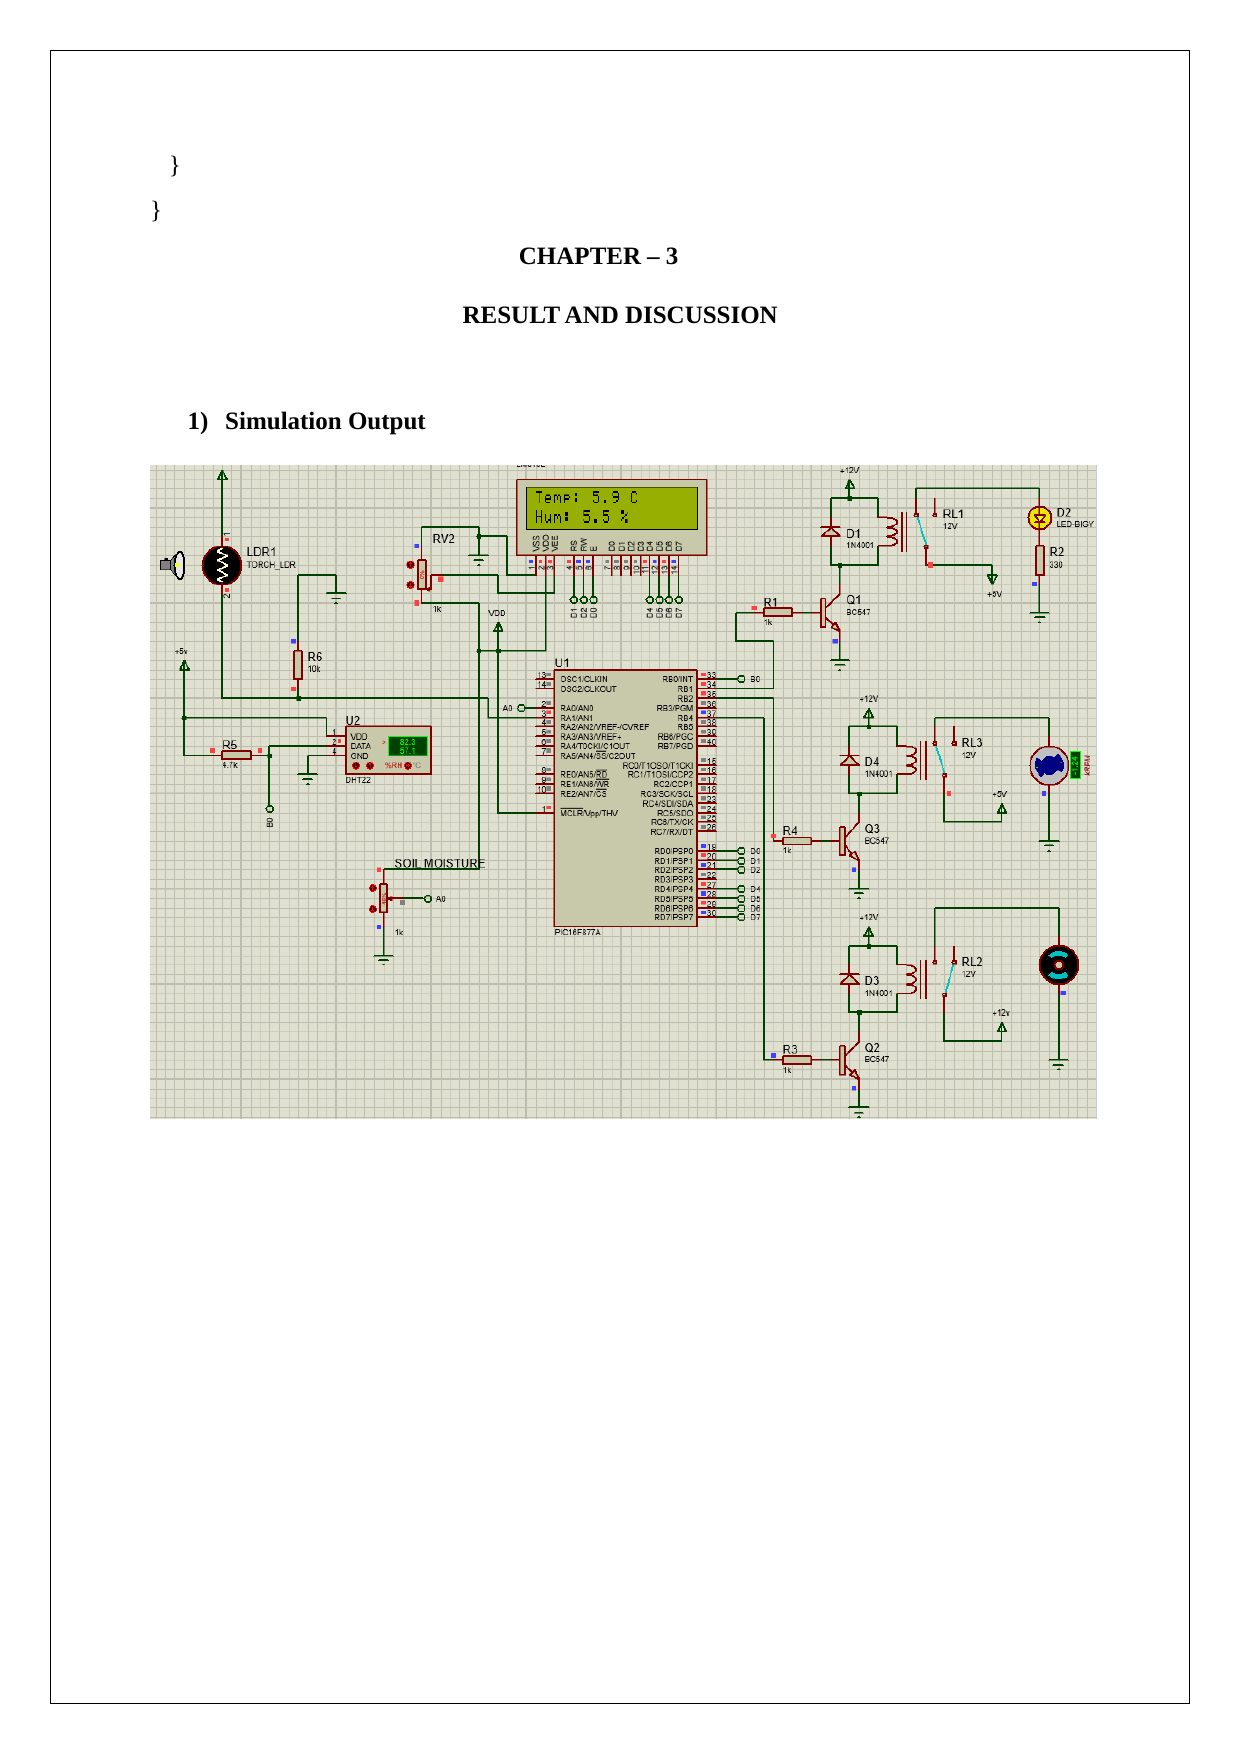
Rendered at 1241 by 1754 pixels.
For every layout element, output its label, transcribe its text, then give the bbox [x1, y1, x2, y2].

list Simulation Output [187, 406, 1090, 434]
text CHAPTER – 3 [150, 241, 1090, 269]
text } [150, 195, 1090, 224]
picture [150, 465, 1097, 1119]
text RESULT AND DISCUSSION [150, 301, 1090, 329]
text } [150, 150, 1090, 179]
